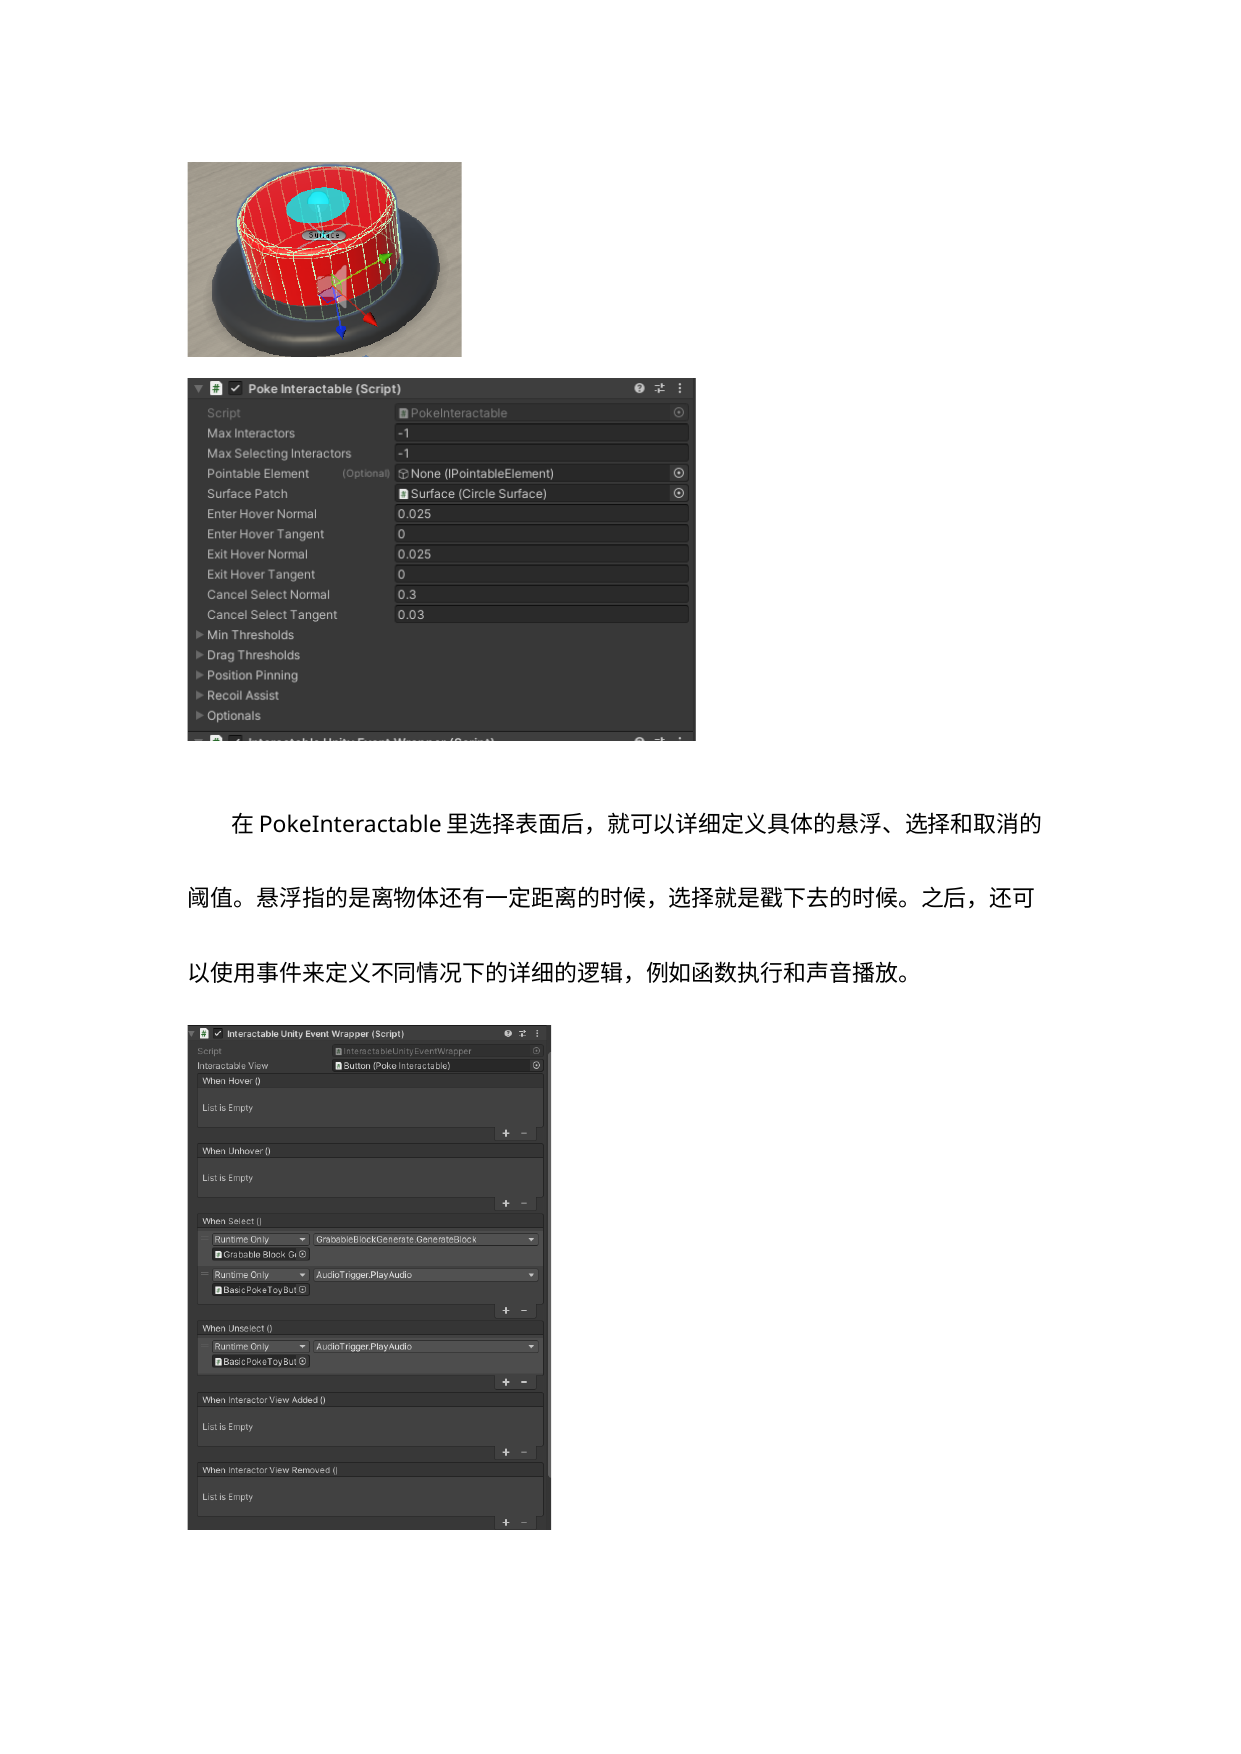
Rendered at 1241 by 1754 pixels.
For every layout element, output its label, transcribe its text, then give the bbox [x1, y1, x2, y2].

picture [187, 378, 696, 741]
text 在PokeInteractable里选择表面后，就可以详细定义具体的悬浮、选择和取消的阈值。悬浮指的是离物体还有一定距离的时候，选择就是戳下去的时候。之后，还可以使用事件来定义不同情况下的详细的逻辑，例如函数执行和声音播放。 [187, 790, 1053, 1004]
picture [187, 162, 462, 357]
picture [187, 1025, 552, 1530]
